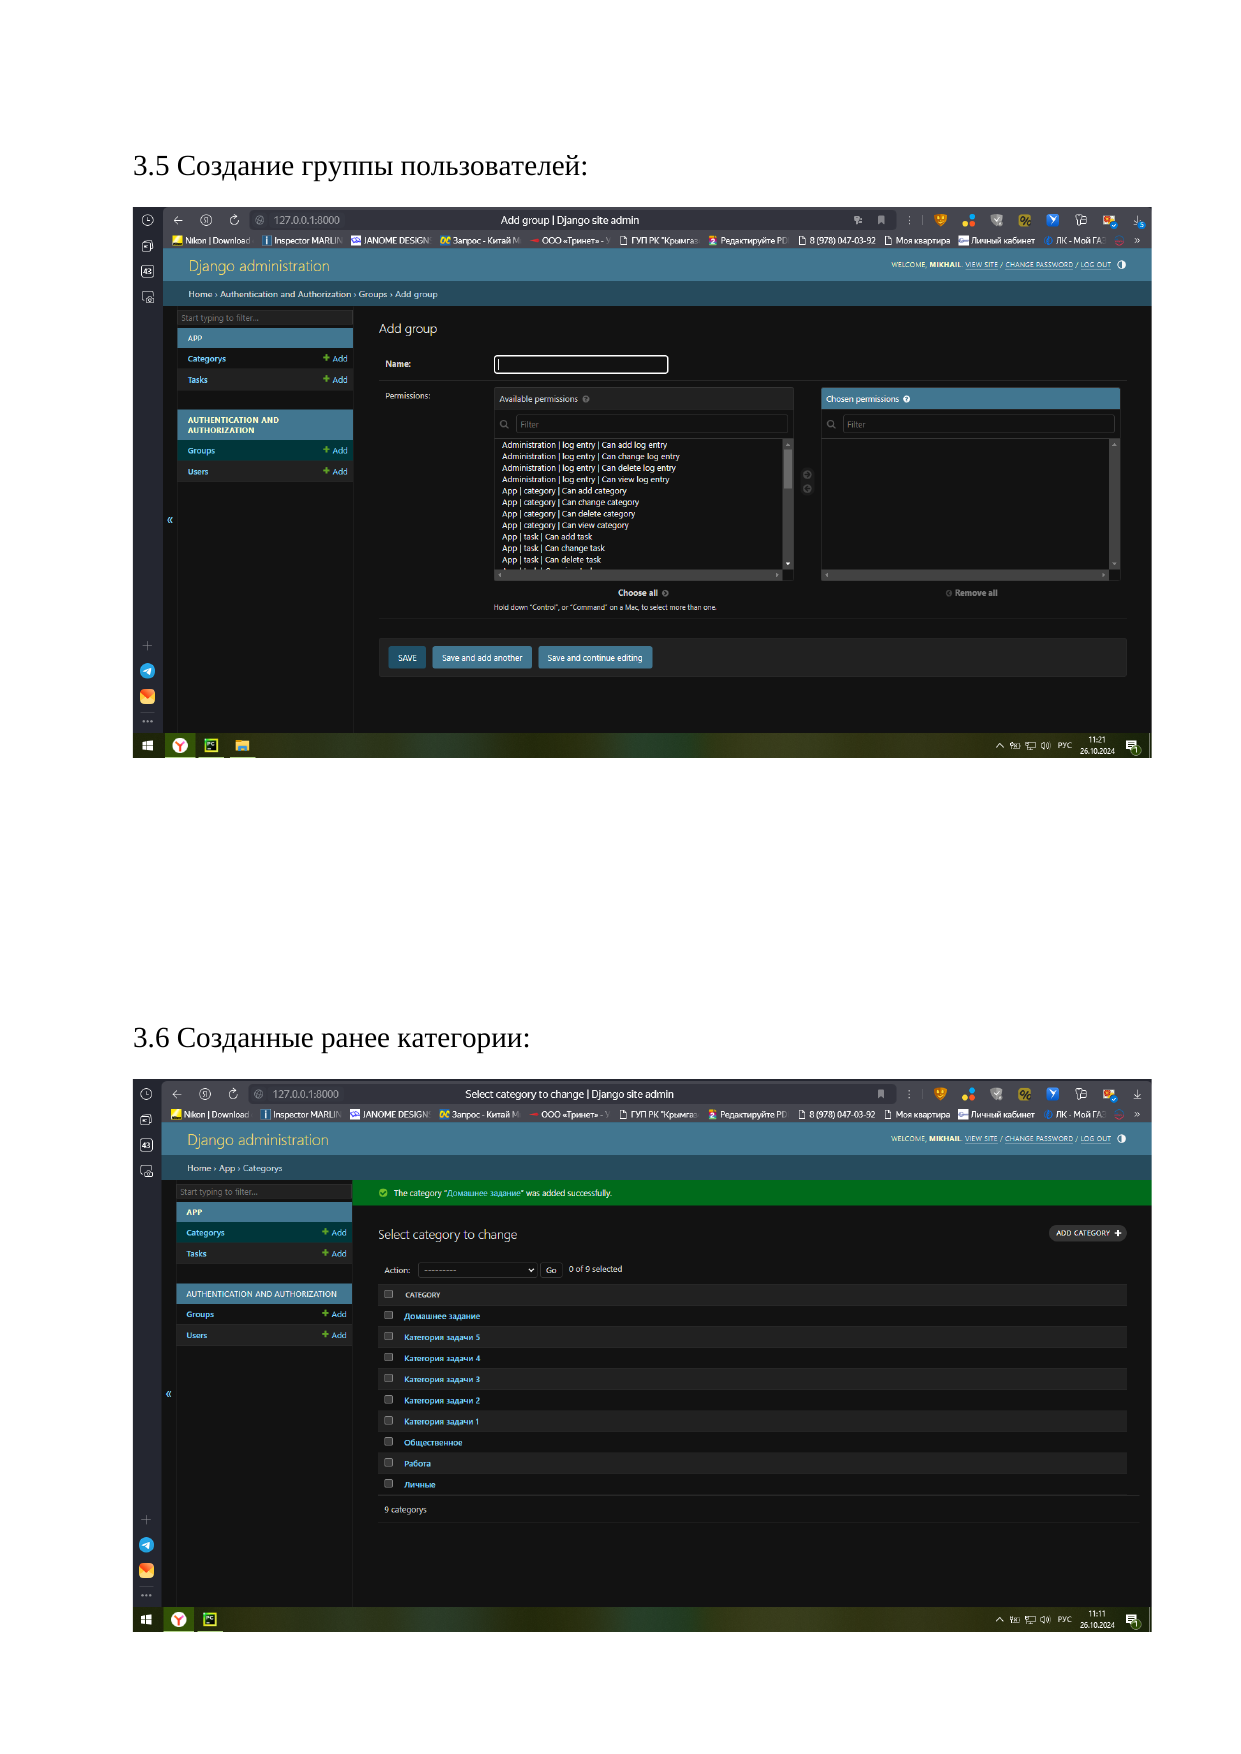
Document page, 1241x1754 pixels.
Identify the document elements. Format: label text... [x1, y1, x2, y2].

picture [132, 1079, 1152, 1632]
text 3.5 Создание группы пользователей: [133, 148, 1152, 182]
picture [132, 207, 1152, 758]
text 3.6 Созданные ранее категории: [133, 1020, 1152, 1053]
